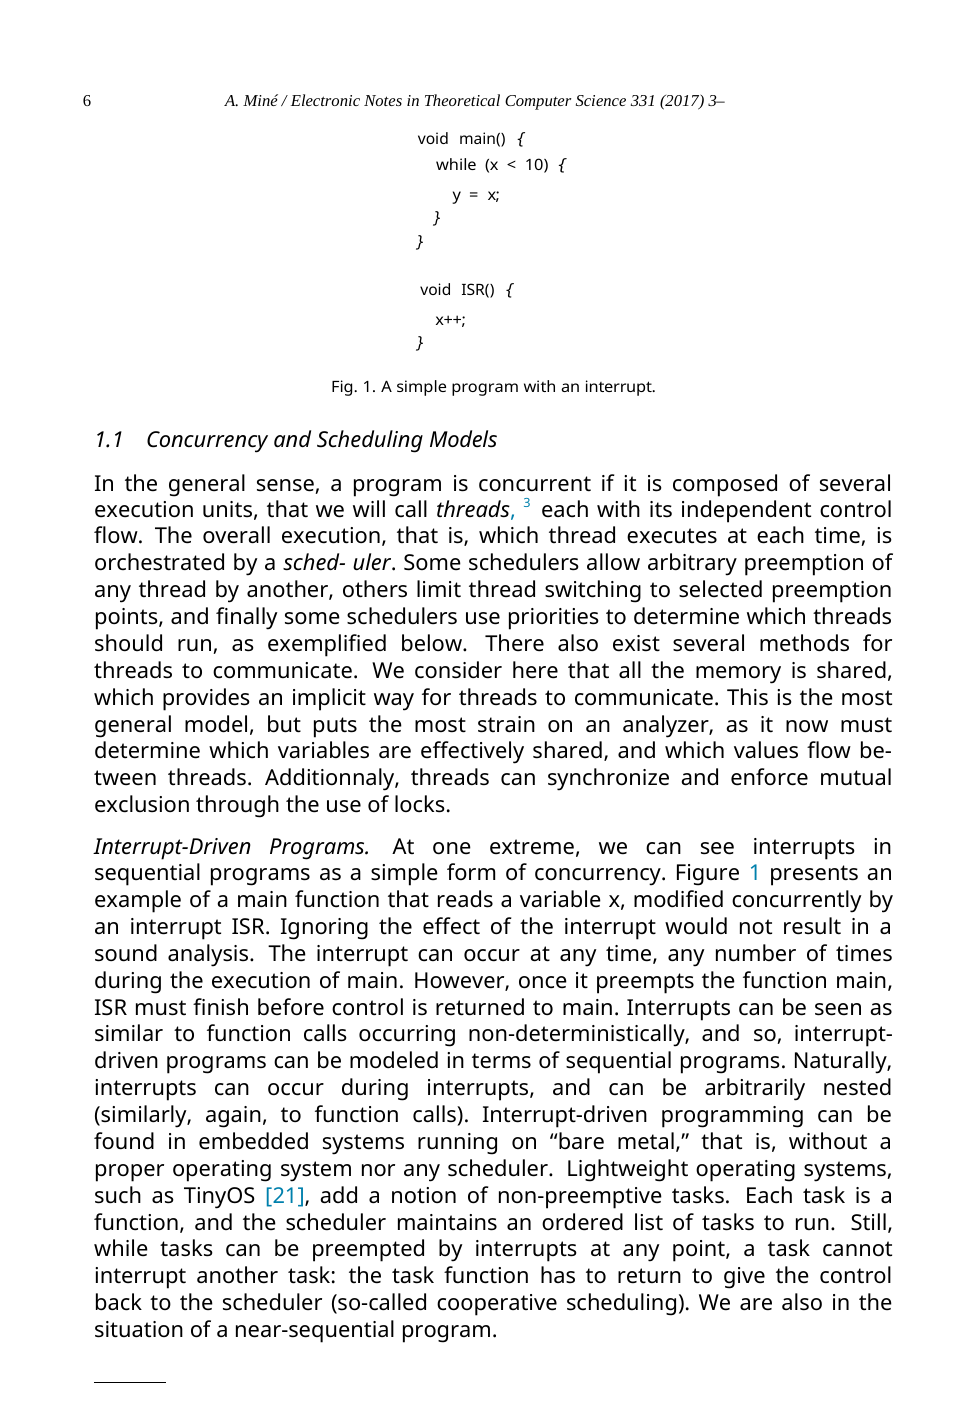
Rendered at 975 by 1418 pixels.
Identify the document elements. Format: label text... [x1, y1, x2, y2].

text } [130, 232, 711, 251]
picture [524, 498, 530, 507]
text } [130, 334, 711, 353]
text void ISR() { [131, 278, 805, 300]
text Fig. 1. A simple program with an interrupt. [82, 376, 904, 397]
list Concurrency and Scheduling Models [94, 423, 904, 453]
text } [71, 209, 805, 228]
text In the general sense, a program is concurrent if it is composed of several execution units, that we will call threads, 3 each with its independent control flow. The overall execution, that is, which thread executes at each time, is orchestrated by a sched- uler. Some schedulers allow arbitrary preemption of any thread by another, others limit thread switching to selected preemption points, and finally some schedulers use priorities to determine which threads should run, as exemplified below. There also exist several methods for threads to communicate. We consider here that all the memory is shared, which provides an implicit way for threads to communicate. This is the most general model, but puts the most strain on an analyzer, as it now must determine which variables are effectively shared, and which values flow be- tween threads. Additionnaly, threads can synchronize and enforce mutual exclusion through the use of locks. [94, 470, 893, 819]
text Interrupt-Driven Programs. At one extreme, we can see interrupts in sequential programs as a simple form of concurrency. Figure 1 presents an example of a main function that reads a variable x, modified concurrently by an interrupt ISR. Ignoring the effect of the interrupt would not result in a sound analysis. The interrupt can occur at any time, any number of times during the execution of main. However, once it preempts the function main, ISR must finish before control is returned to main. Interrupts can be seen as similar to function calls occurring non-deterministically, and so, interrupt-driven programs can be modeled in terms of sequential programs. Naturally, interrupts can occur during interrupts, and can be arbitrarily nested (similarly, again, to function calls). Interrupt-driven programming can be found in embedded systems running on “bare metal,” that is, without a proper operating system nor any scheduler. Lightweight operating systems, such as TinyOS [21], add a notion of non-preemptive tasks. Each task is a function, and the scheduler maintains an ordered list of tasks to run. Still, while tasks can be preempted by interrupts at any point, a task cannot interrupt another task: the task function has to return to give the control back to the scheduler (so-called cooperative scheduling). We are also in the situation of a near-sequential program. [94, 833, 893, 1344]
text y = x; [148, 183, 805, 204]
text x++; [71, 308, 831, 329]
text void main() { [139, 128, 805, 149]
text while (x < 10) { [99, 154, 904, 175]
